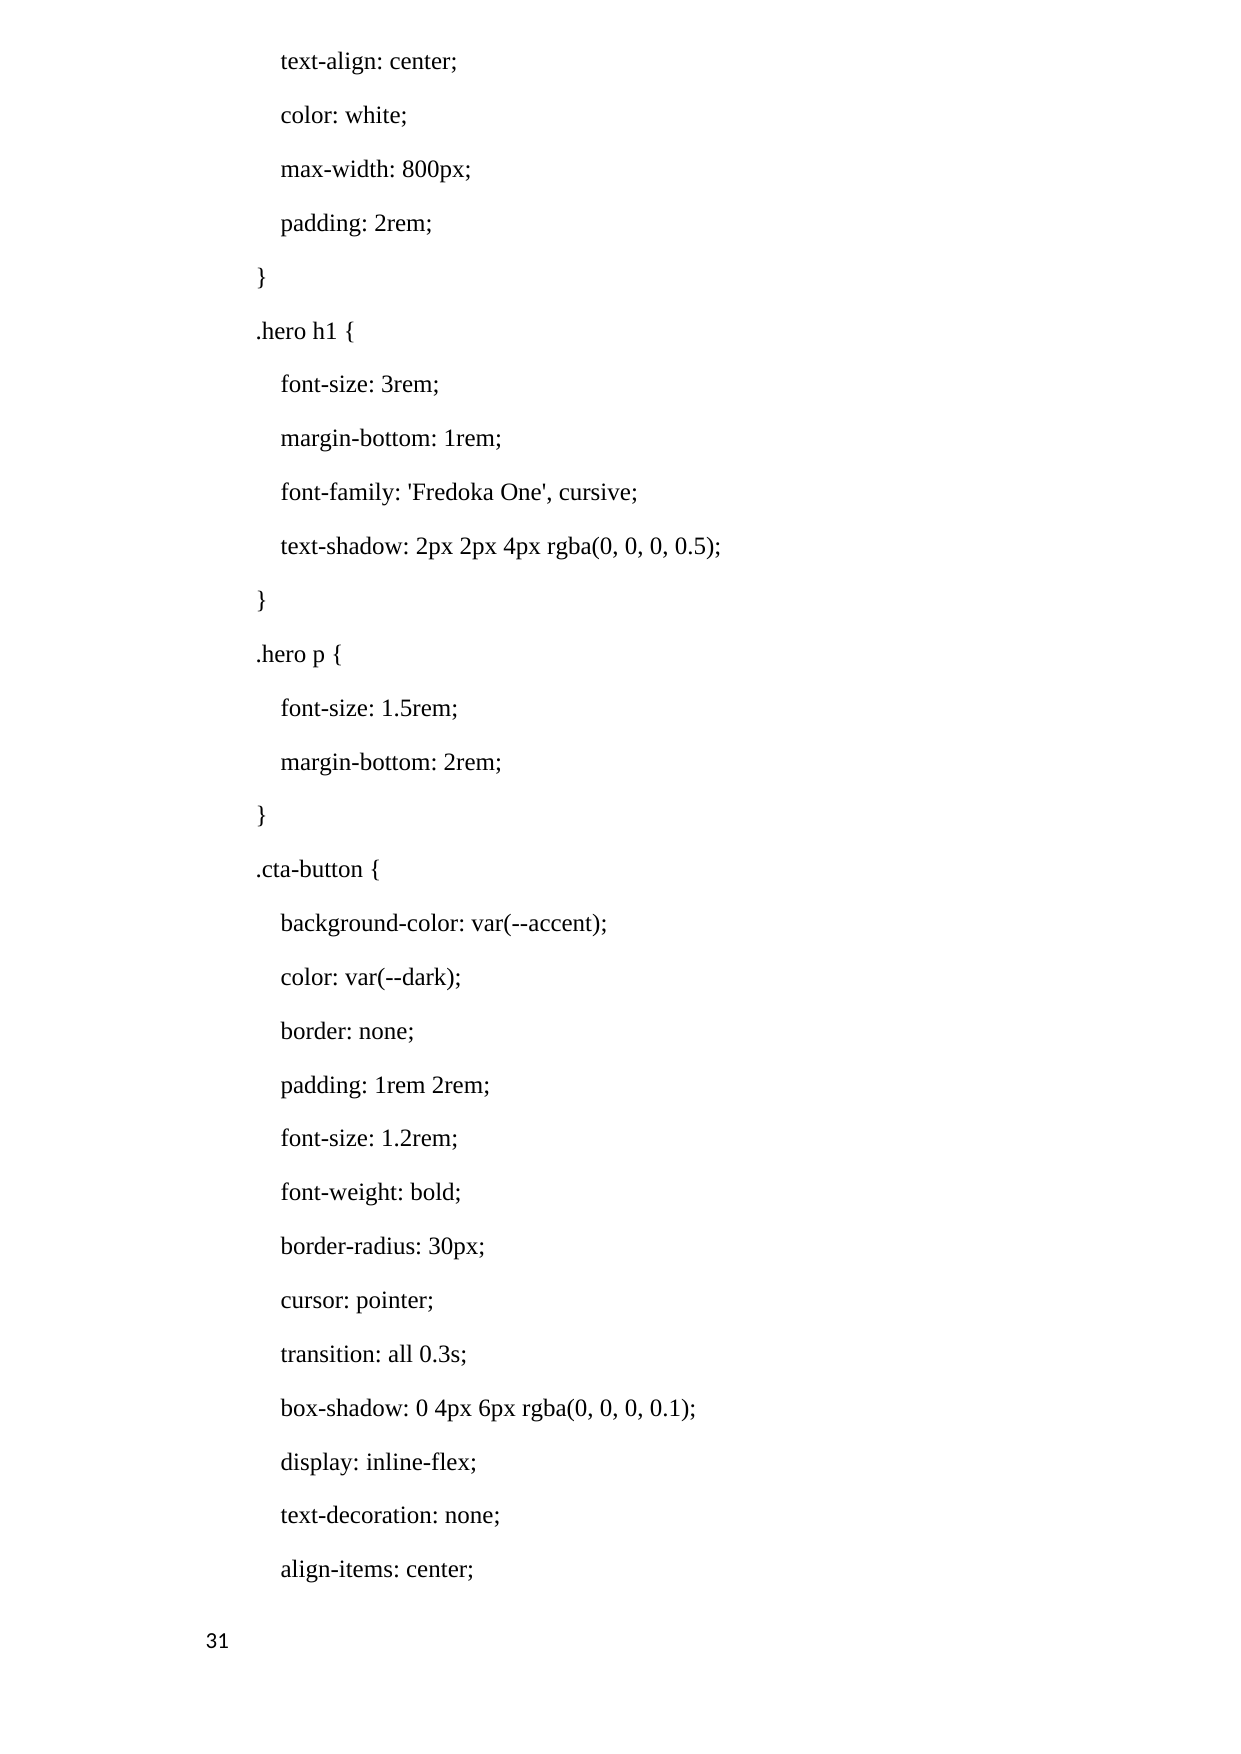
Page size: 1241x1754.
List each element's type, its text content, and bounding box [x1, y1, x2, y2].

text .hero p { [205, 639, 1093, 668]
text margin-bottom: 2rem; [205, 747, 1093, 775]
text text-align: center; [205, 46, 1093, 75]
text } [205, 262, 1093, 291]
text background-color: var(--accent); [205, 908, 1093, 937]
text border: none; [205, 1016, 1093, 1044]
text font-size: 1.2rem; [205, 1123, 1093, 1152]
text } [205, 585, 1093, 614]
text color: var(--dark); [205, 962, 1093, 991]
text cursor: pointer; [205, 1285, 1093, 1314]
text box-shadow: 0 4px 6px rgba(0, 0, 0, 0.1); [205, 1393, 1093, 1422]
text border-radius: 30px; [205, 1231, 1093, 1260]
text text-shadow: 2px 2px 4px rgba(0, 0, 0, 0.5); [205, 531, 1093, 560]
text .hero h1 { [205, 316, 1093, 344]
text font-size: 3rem; [205, 369, 1093, 398]
text display: inline-flex; [205, 1447, 1093, 1475]
text padding: 1rem 2rem; [205, 1070, 1093, 1098]
text max-width: 800px; [205, 154, 1093, 183]
text text-decoration: none; [205, 1501, 1093, 1529]
text color: white; [205, 100, 1093, 129]
text margin-bottom: 1rem; [205, 423, 1093, 452]
text } [205, 800, 1093, 829]
text font-weight: bold; [205, 1177, 1093, 1206]
text font-size: 1.5rem; [205, 693, 1093, 721]
text transition: all 0.3s; [205, 1339, 1093, 1368]
text align-items: center; [205, 1554, 1093, 1583]
text font-family: 'Fredoka One', cursive; [205, 477, 1093, 506]
text .cta-button { [205, 854, 1093, 883]
text padding: 2rem; [205, 208, 1093, 237]
